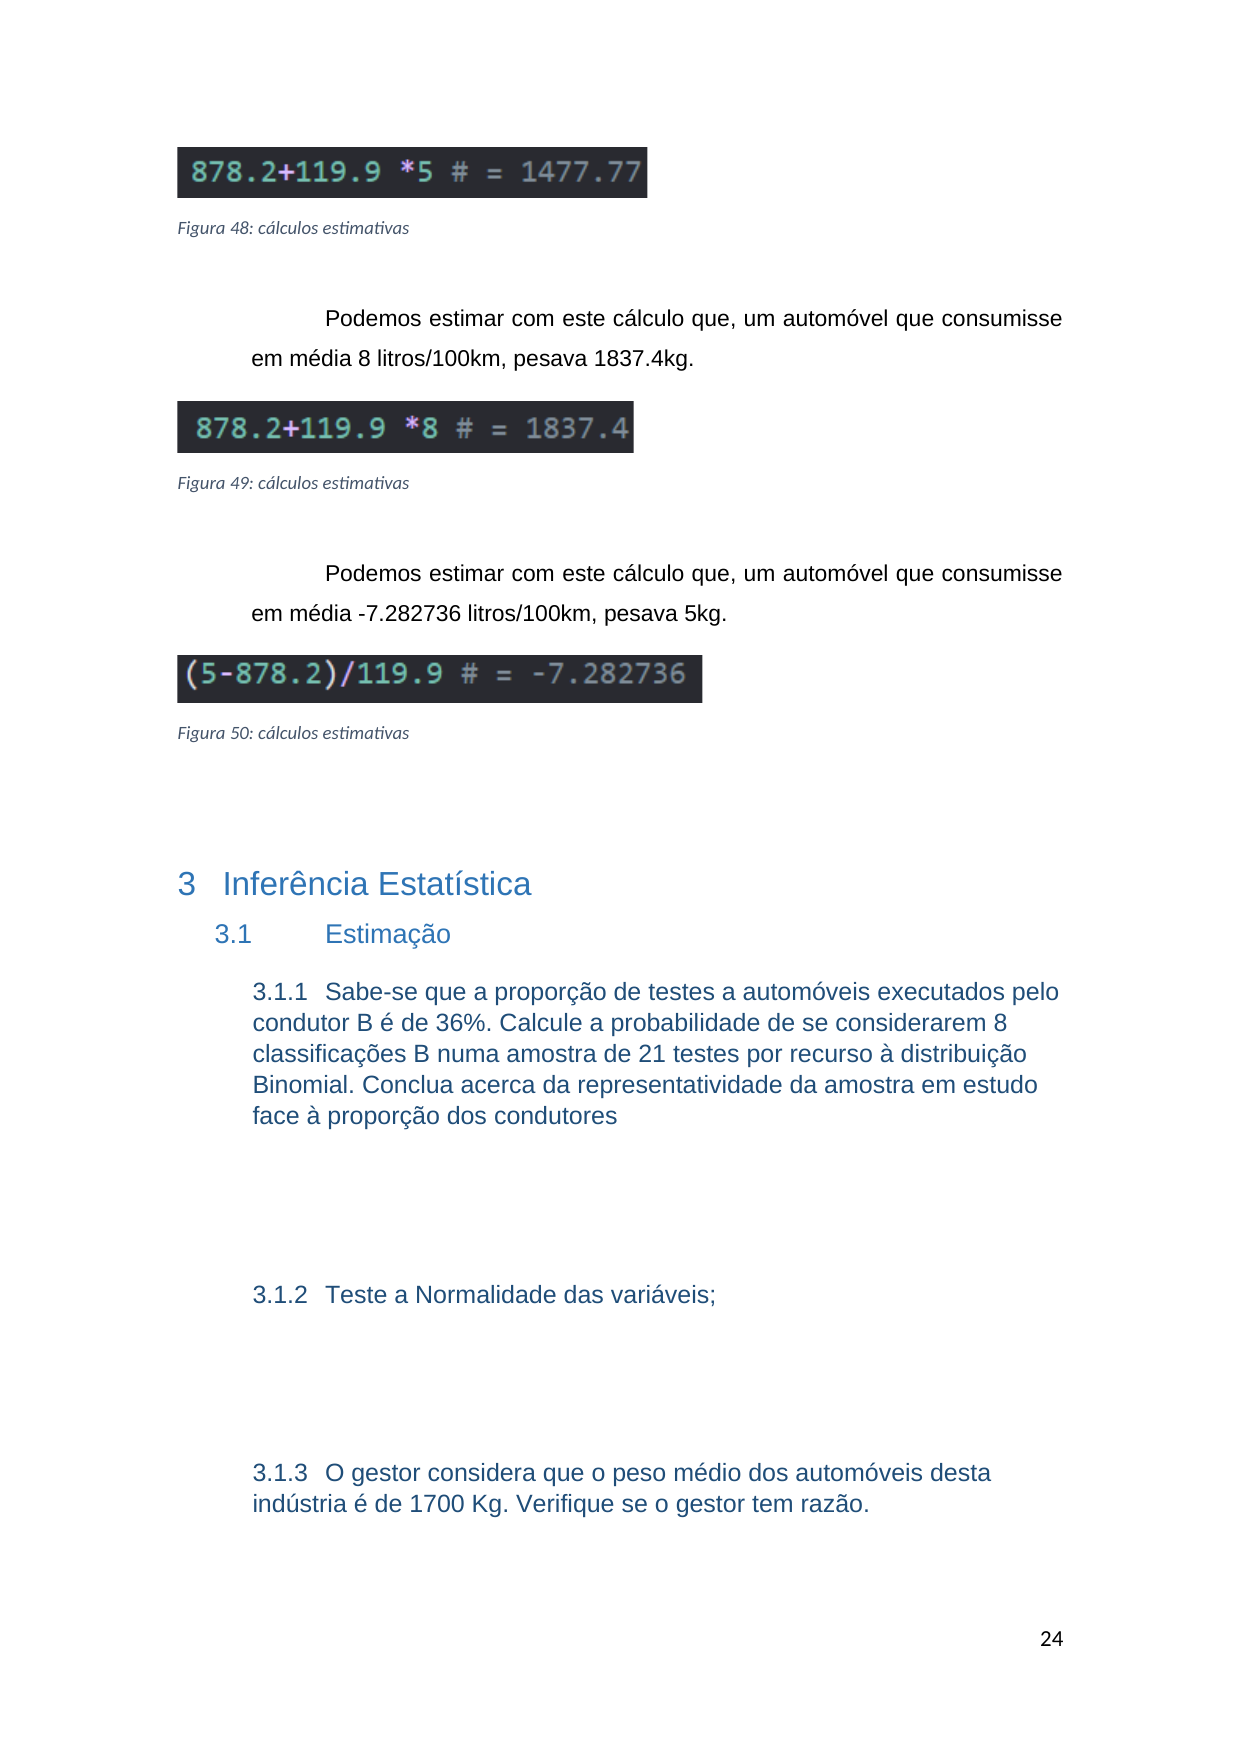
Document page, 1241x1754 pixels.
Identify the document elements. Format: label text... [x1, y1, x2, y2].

subtitle Sabe-se que a proporção de testes a automóveis executados pelo condutor B é de 36%. Calcule a probabilidade de se considerarem 8 classificações B numa amostra de 21 testes por recurso à distribuição Binomial. Conclua acerca da representatividade da amostra em estudo face à proporção dos condutores [252, 977, 1063, 1129]
picture [177, 401, 634, 453]
picture [177, 147, 648, 198]
picture [177, 655, 703, 703]
subtitle O gestor considera que o peso médio dos automóveis desta indústria é de 1700 Kg. Verifique se o gestor tem razão. [252, 1458, 1063, 1518]
text Figura 49: cálculos estimativas [177, 471, 1063, 494]
subtitle Teste a Normalidade das variáveis; [252, 1279, 1063, 1308]
subtitle Inferência Estatística [177, 864, 1063, 902]
text Figura 50: cálculos estimativas [177, 722, 1063, 744]
subtitle Estimação [214, 918, 1063, 949]
text Figura 48: cálculos estimativas [177, 216, 1063, 239]
text Podemos estimar com este cálculo que, um automóvel que consumisse em média 8 litros/100km, pesava 1837.4kg. [251, 305, 1063, 371]
text Podemos estimar com este cálculo que, um automóvel que consumisse em média -7.282736 litros/100km, pesava 5kg. [251, 560, 1063, 626]
